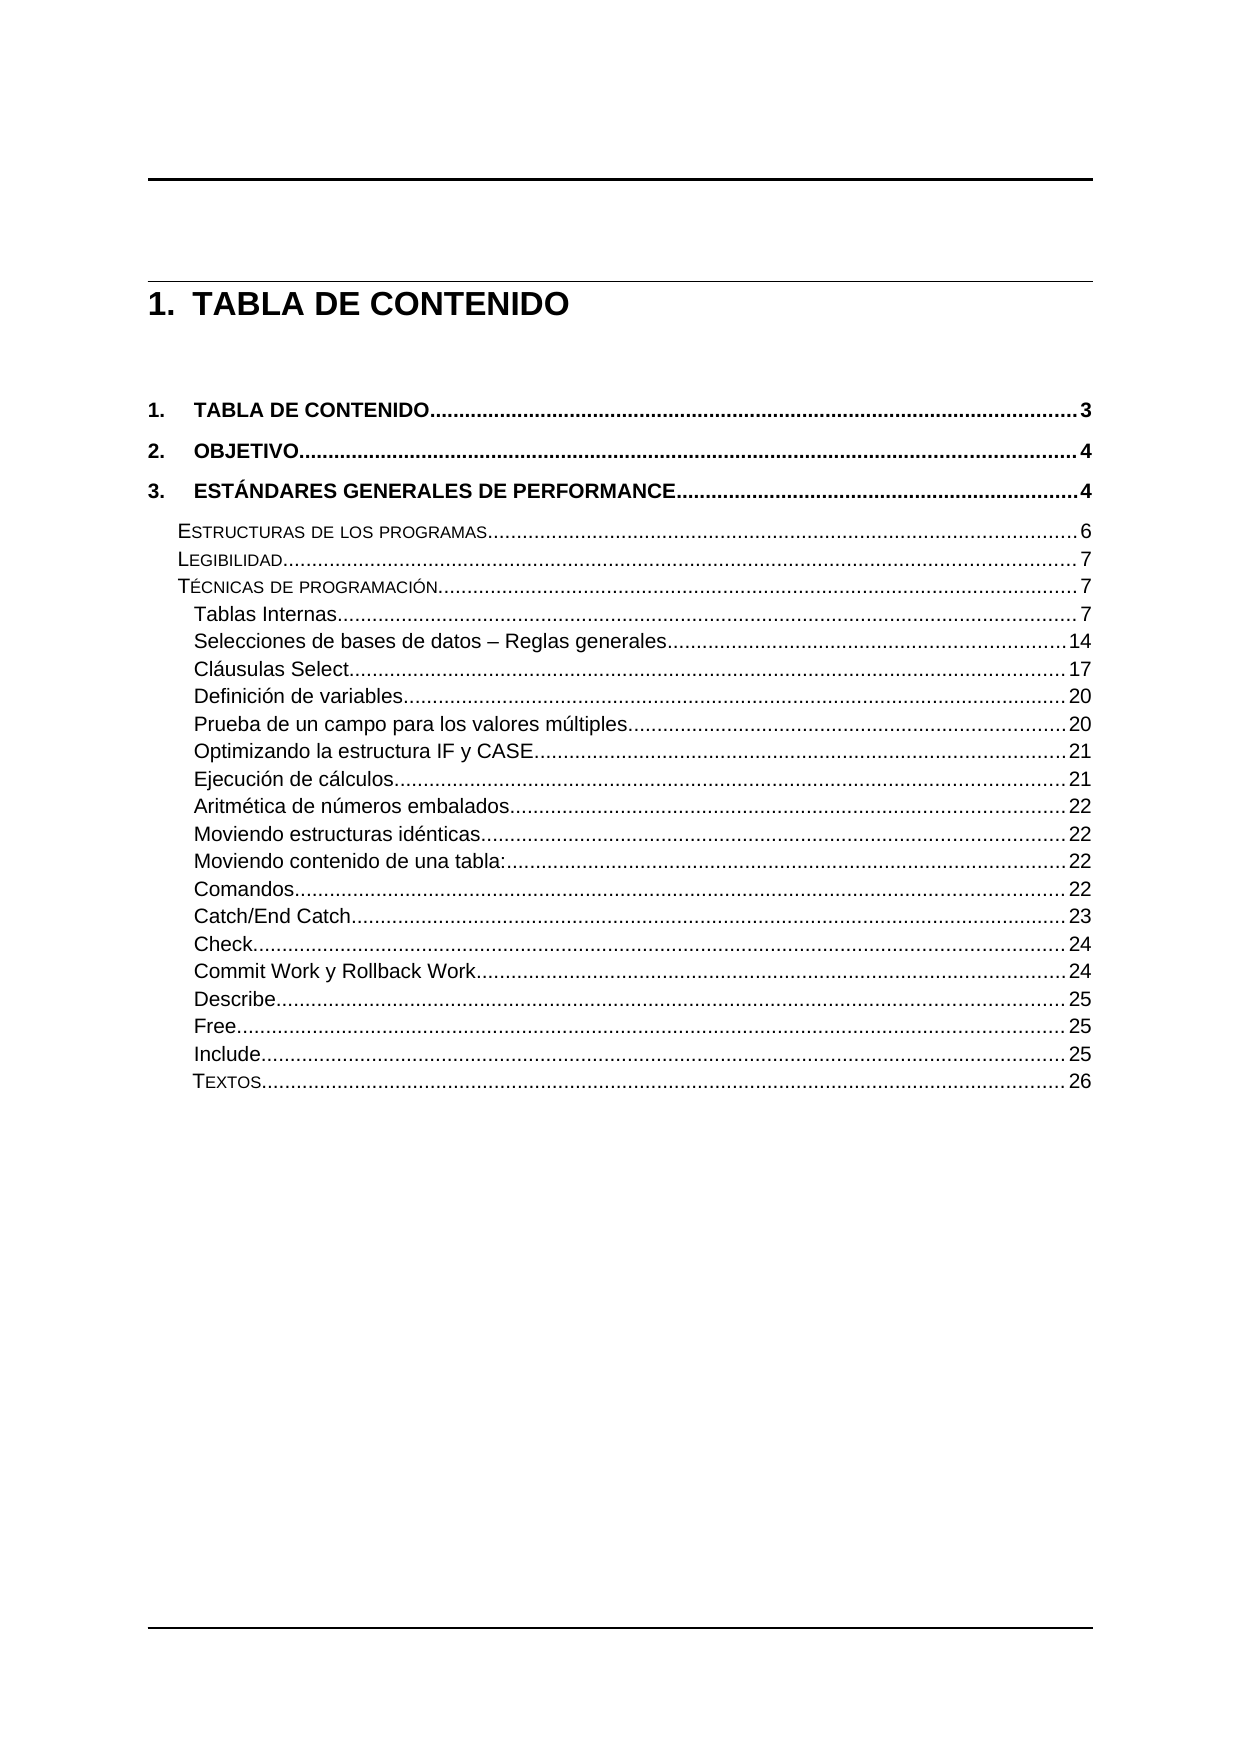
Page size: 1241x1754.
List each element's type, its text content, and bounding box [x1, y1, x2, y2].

text Prueba de un campo para los valores múltiples 20 [193, 712, 1093, 736]
text Aritmética de números embalados 22 [193, 794, 1093, 818]
text Tablas Internas 7 [193, 602, 1093, 626]
text Optimizando la estructura IF y CASE 21 [193, 739, 1093, 763]
text 1. Tabla de Contenido 3 [148, 398, 1093, 422]
text Commit Work y Rollback Work 24 [193, 959, 1093, 983]
text 3. Estándares Generales de Performance 4 [148, 479, 1093, 503]
text Selecciones de bases de datos – Reglas generales 14 [193, 629, 1093, 653]
text Ejecución de cálculos 21 [193, 767, 1093, 791]
text Estructuras de los programas 6 [177, 519, 1093, 543]
text Textos 26 [192, 1069, 1093, 1093]
text Moviendo contenido de una tabla: 22 [193, 849, 1093, 873]
subtitle Tabla de Contenido [148, 282, 1093, 322]
text Catch/End Catch 23 [193, 904, 1093, 928]
text Cláusulas Select 17 [193, 657, 1093, 681]
text Free 25 [193, 1014, 1093, 1038]
text Comandos 22 [193, 877, 1093, 901]
text 2. Objetivo 4 [148, 438, 1093, 462]
text Moviendo estructuras idénticas 22 [193, 822, 1093, 846]
text Describe 25 [193, 987, 1093, 1011]
text Check 24 [193, 932, 1093, 956]
text Legibilidad 7 [177, 547, 1093, 571]
text Definición de variables 20 [193, 684, 1093, 708]
text Include 25 [193, 1042, 1093, 1066]
text Técnicas de programación 7 [177, 574, 1093, 598]
